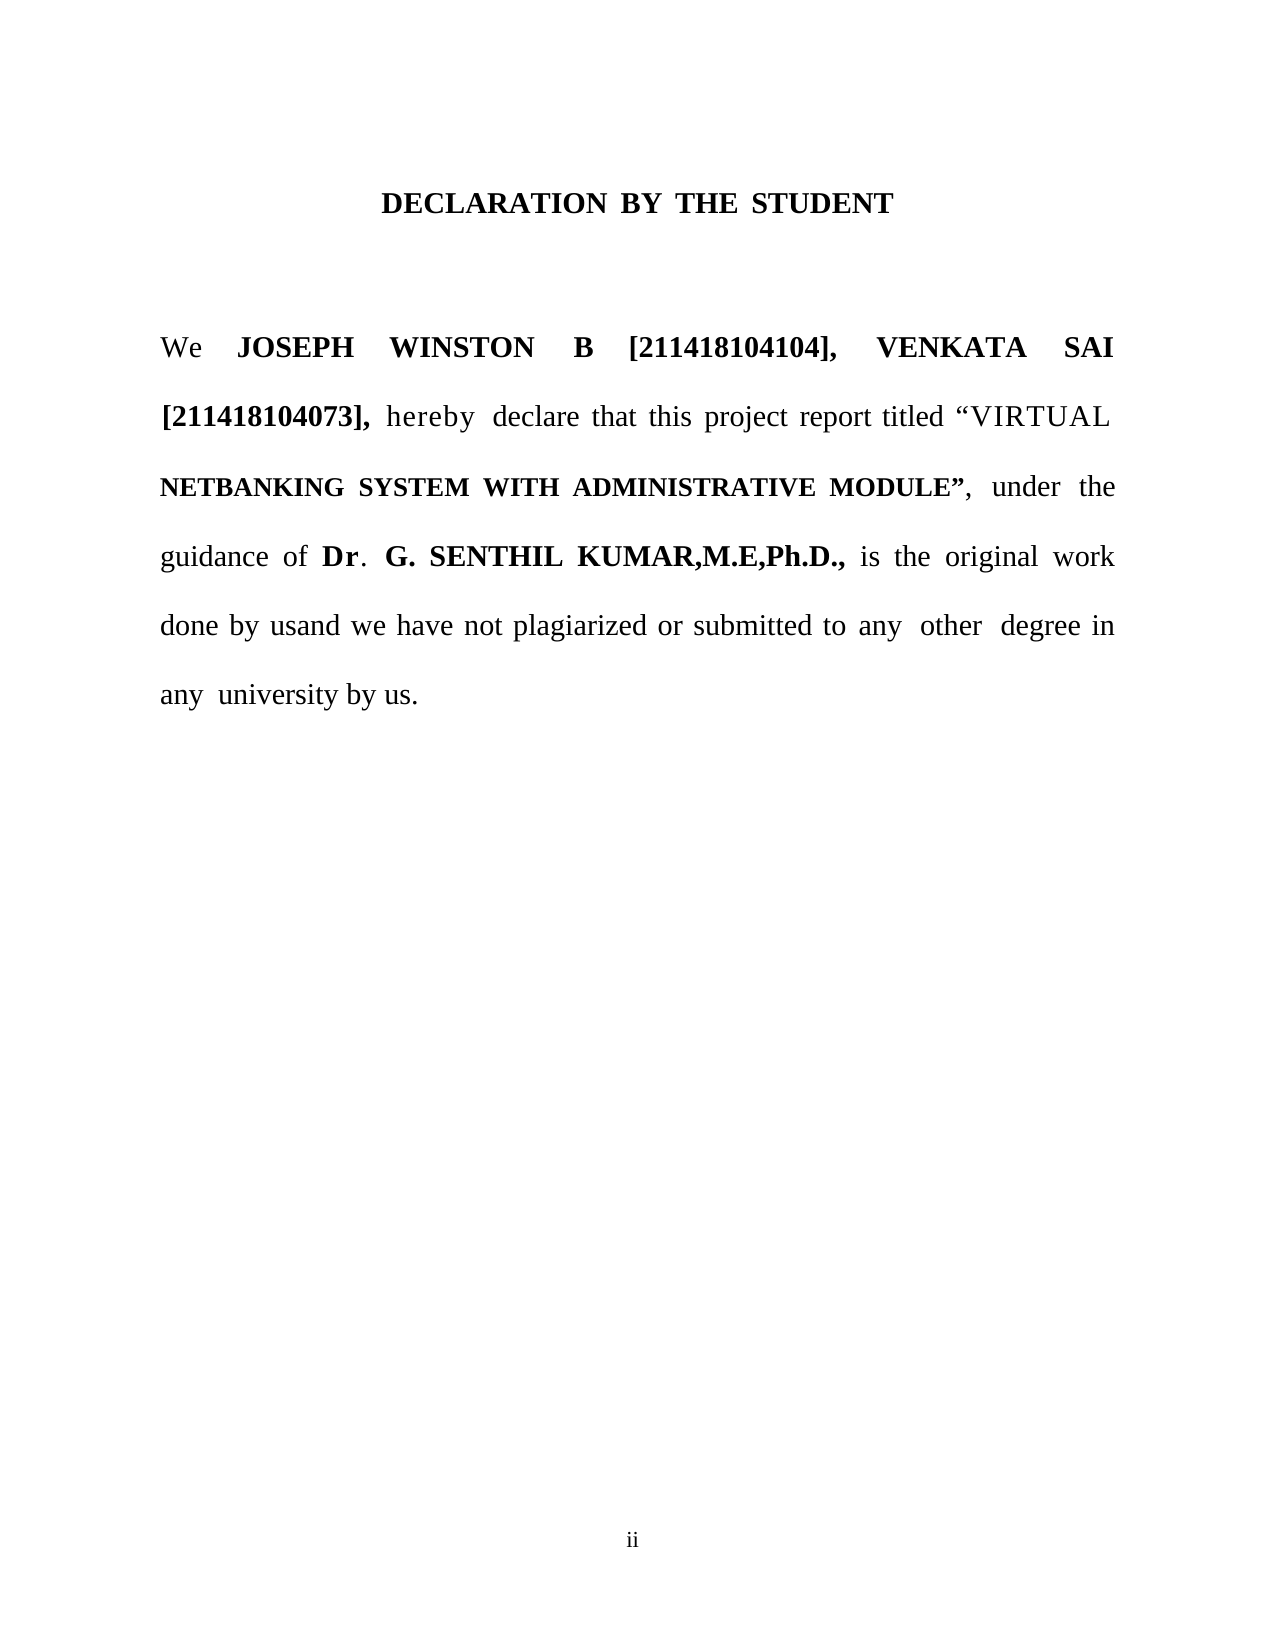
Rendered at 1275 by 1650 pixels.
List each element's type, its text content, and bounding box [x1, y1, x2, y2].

text [211418104073], hereby declare that this project report titled “VIRTUAL [129, 398, 1143, 433]
text DECLARATION BY THE STUDENT [129, 185, 1146, 220]
text guidance of Dr. G. SENTHIL KUMAR,M.E,Ph.D., is the original work done by usand we have not plagiarized or submitted to any other degree in any university by us. [160, 538, 1115, 711]
text NETBANKING SYSTEM WITH ADMINISTRATIVE MODULE”, under the [129, 468, 1146, 503]
text We JOSEPH WINSTON B [211418104104], VENKATA SAI [129, 329, 1145, 363]
